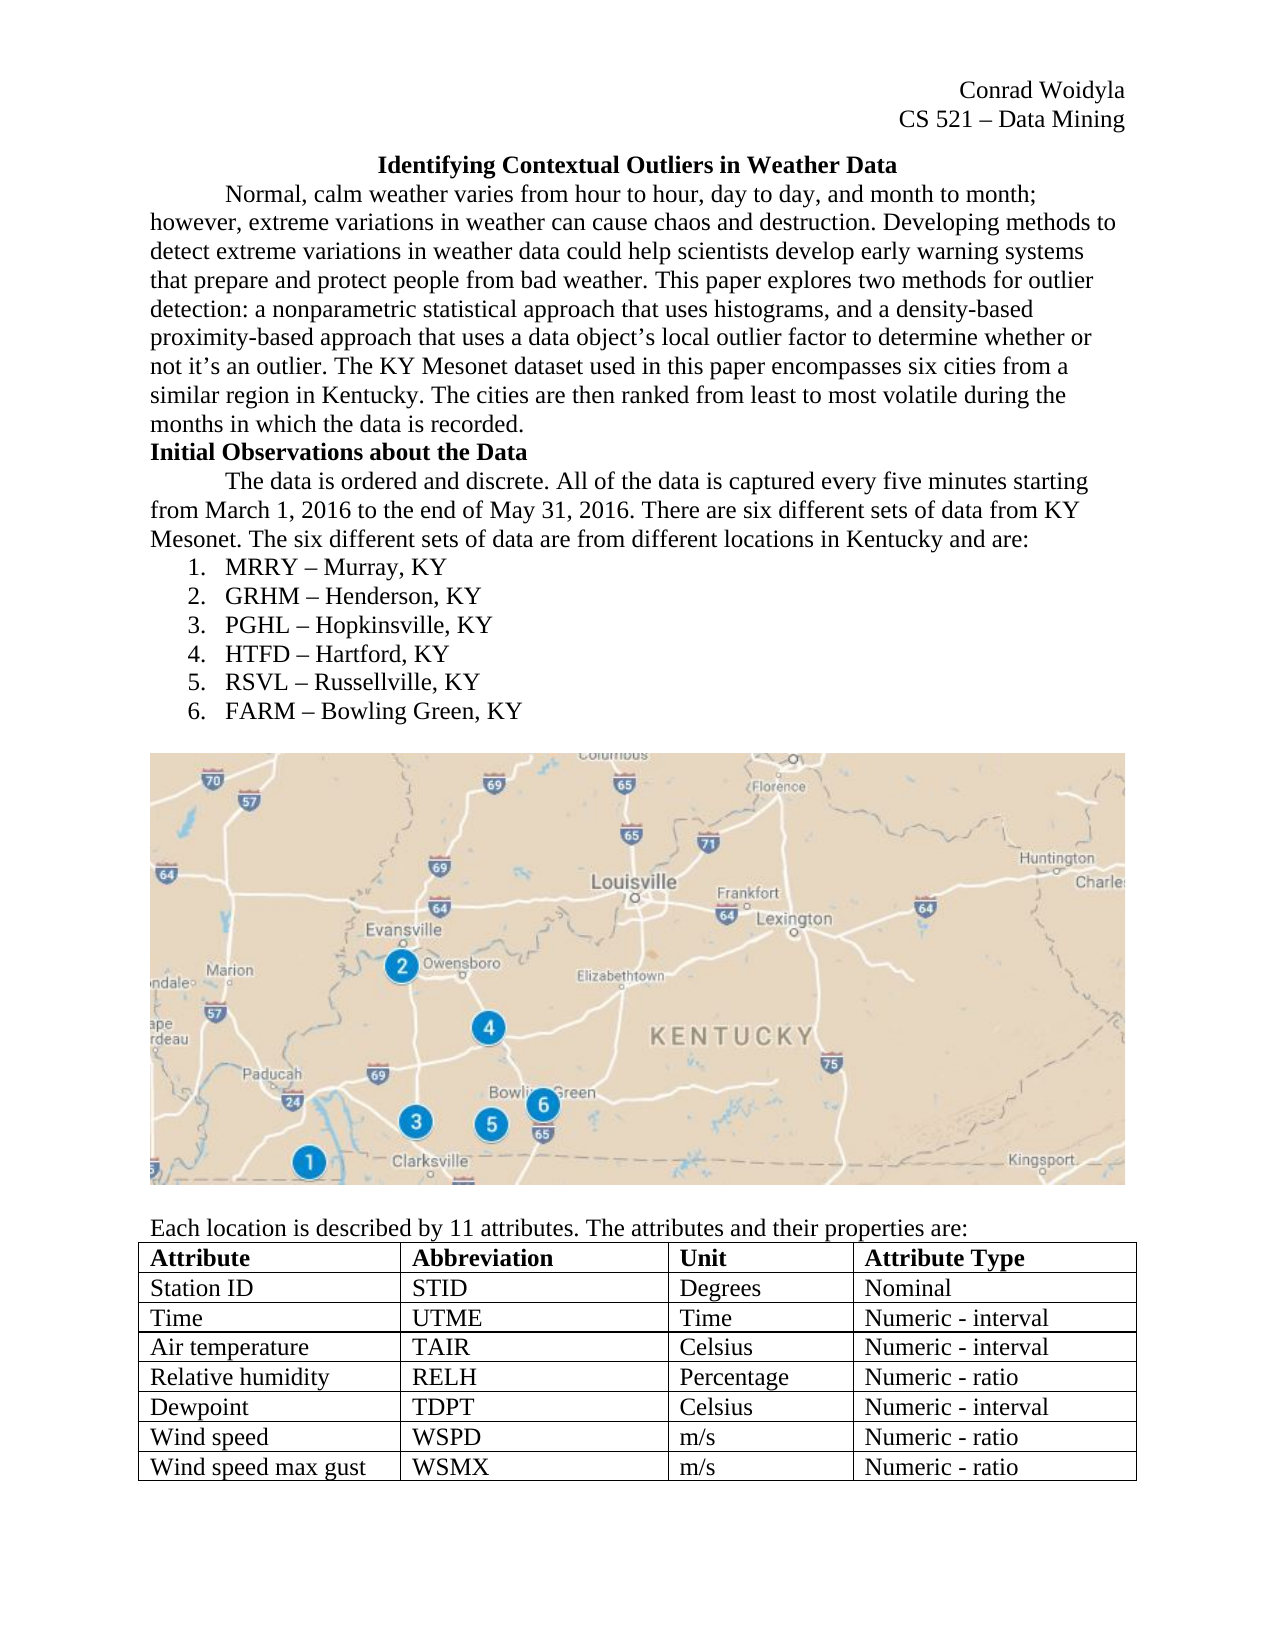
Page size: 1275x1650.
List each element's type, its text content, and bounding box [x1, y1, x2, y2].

table_cell Time [669, 1303, 853, 1331]
list HTFD – Hartford, KY [187, 639, 1125, 667]
table_cell Wind speed max gust [139, 1452, 400, 1480]
table_cell TDPT [401, 1392, 668, 1421]
table_cell Numeric - ratio [854, 1452, 1136, 1480]
table_cell TAIR [401, 1333, 668, 1361]
table_cell WSPD [401, 1422, 668, 1451]
table_cell Numeric - interval [854, 1303, 1136, 1331]
table_header Attribute [139, 1243, 400, 1272]
table_cell WSMX [401, 1452, 668, 1480]
table_cell Station ID [139, 1273, 400, 1302]
text Initial Observations about the Data [150, 437, 1125, 466]
table_cell Degrees [669, 1273, 853, 1302]
table_cell Percentage [669, 1362, 853, 1391]
table_cell Numeric - interval [854, 1392, 1136, 1421]
table_cell Dewpoint [139, 1392, 400, 1421]
table_cell Numeric - interval [854, 1333, 1136, 1361]
table_cell Nominal [854, 1273, 1136, 1302]
picture [150, 753, 1125, 1185]
table_cell m/s [669, 1422, 853, 1451]
list GRHM – Henderson, KY [187, 581, 1125, 610]
table_cell UTME [401, 1303, 668, 1331]
list PGHL – Hopkinsville, KY [187, 610, 1125, 639]
text The data is ordered and discrete. All of the data is captured every five minutes starting from March 1, 2016 to the end of May 31, 2016. There are six different sets of data from KY Mesonet. The six different sets of data are from different locations in Kentucky and are: [150, 466, 1125, 552]
table_header Attribute Type [854, 1243, 1136, 1272]
text Normal, calm weather varies from hour to hour, day to day, and month to month; however, extreme variations in weather can cause chaos and destruction. Developing methods to detect extreme variations in weather data could help scientists develop early warning systems that prepare and protect people from bad weather. This paper explores two methods for outlier detection: a nonparametric statistical approach that uses histograms, and a density-based proximity-based approach that uses a data object’s local outlier factor to determine whether or not it’s an outlier. The KY Mesonet dataset used in this paper encompasses six cities from a similar region in Kentucky. The cities are then ranked from least to most volatile during the months in which the data is recorded. [150, 179, 1125, 437]
list FARM – Bowling Green, KY [187, 696, 1125, 725]
list MRRY – Murray, KY [187, 552, 1125, 581]
table_cell Air temperature [139, 1333, 400, 1361]
text Each location is described by 11 attributes. The attributes and their properties are: [150, 1213, 1125, 1242]
list RSVL – Russellville, KY [187, 667, 1125, 696]
table_cell STID [401, 1273, 668, 1302]
text Identifying Contextual Outliers in Weather Data [150, 150, 1125, 179]
table_cell Celsius [669, 1333, 853, 1361]
table_cell Numeric - ratio [854, 1362, 1136, 1391]
table_cell Relative humidity [139, 1362, 400, 1391]
table_cell RELH [401, 1362, 668, 1391]
table_header Unit [669, 1243, 853, 1272]
table_cell Time [139, 1303, 400, 1331]
table_cell Numeric - ratio [854, 1422, 1136, 1451]
table_header Abbreviation [401, 1243, 668, 1272]
table_cell Wind speed [139, 1422, 400, 1451]
table_cell Celsius [669, 1392, 853, 1421]
table_cell m/s [669, 1452, 853, 1480]
